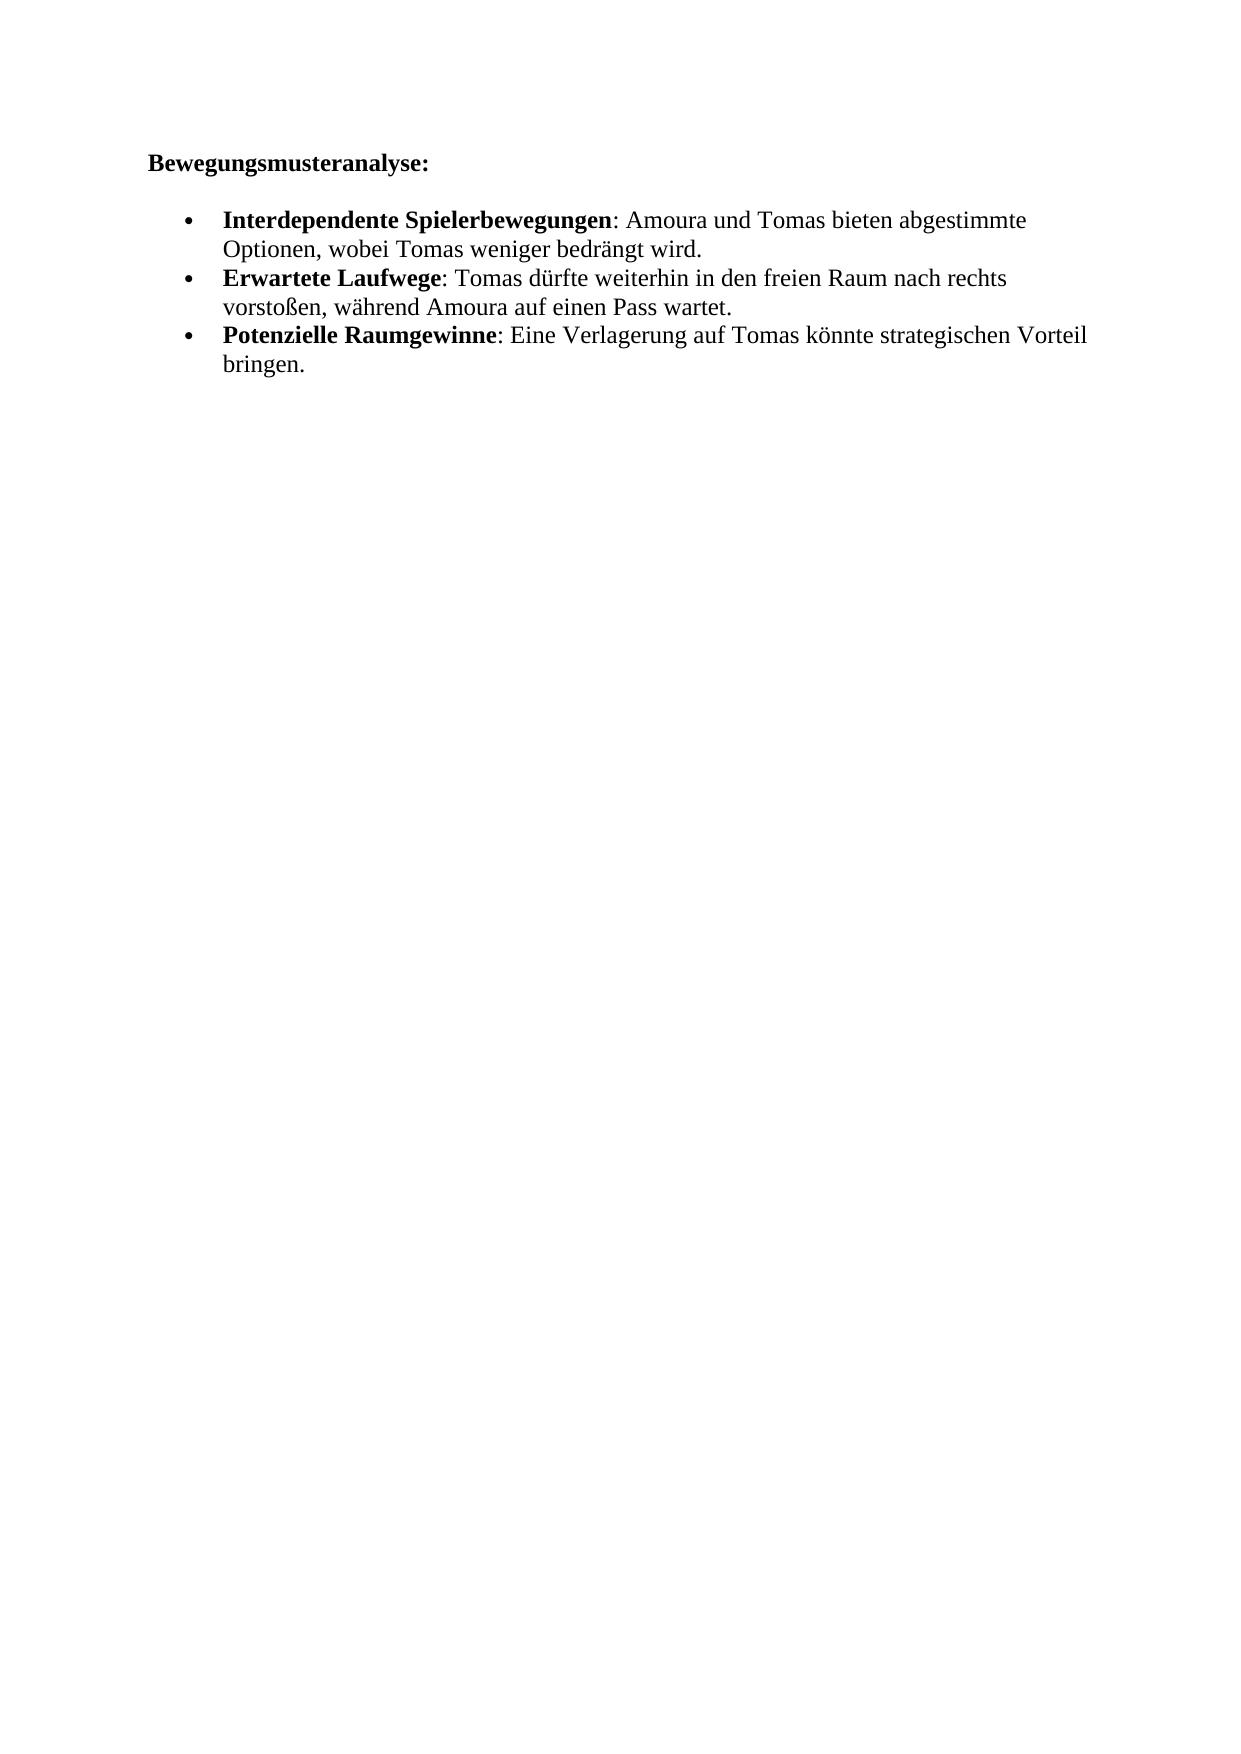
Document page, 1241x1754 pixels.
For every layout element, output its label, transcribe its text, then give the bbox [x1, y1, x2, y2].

list Erwartete Laufwege: Tomas dürfte weiterhin in den freien Raum nach rechts vorstoßen, während Amoura auf einen Pass wartet. [185, 263, 1093, 321]
text Bewegungsmusteranalyse: [148, 148, 1093, 176]
list Potenzielle Raumgewinne: Eine Verlagerung auf Tomas könnte strategischen Vorteil bringen. [185, 321, 1093, 378]
list Interdependente Spielerbewegungen: Amoura und Tomas bieten abgestimmte Optionen, wobei Tomas weniger bedrängt wird. [185, 206, 1093, 263]
